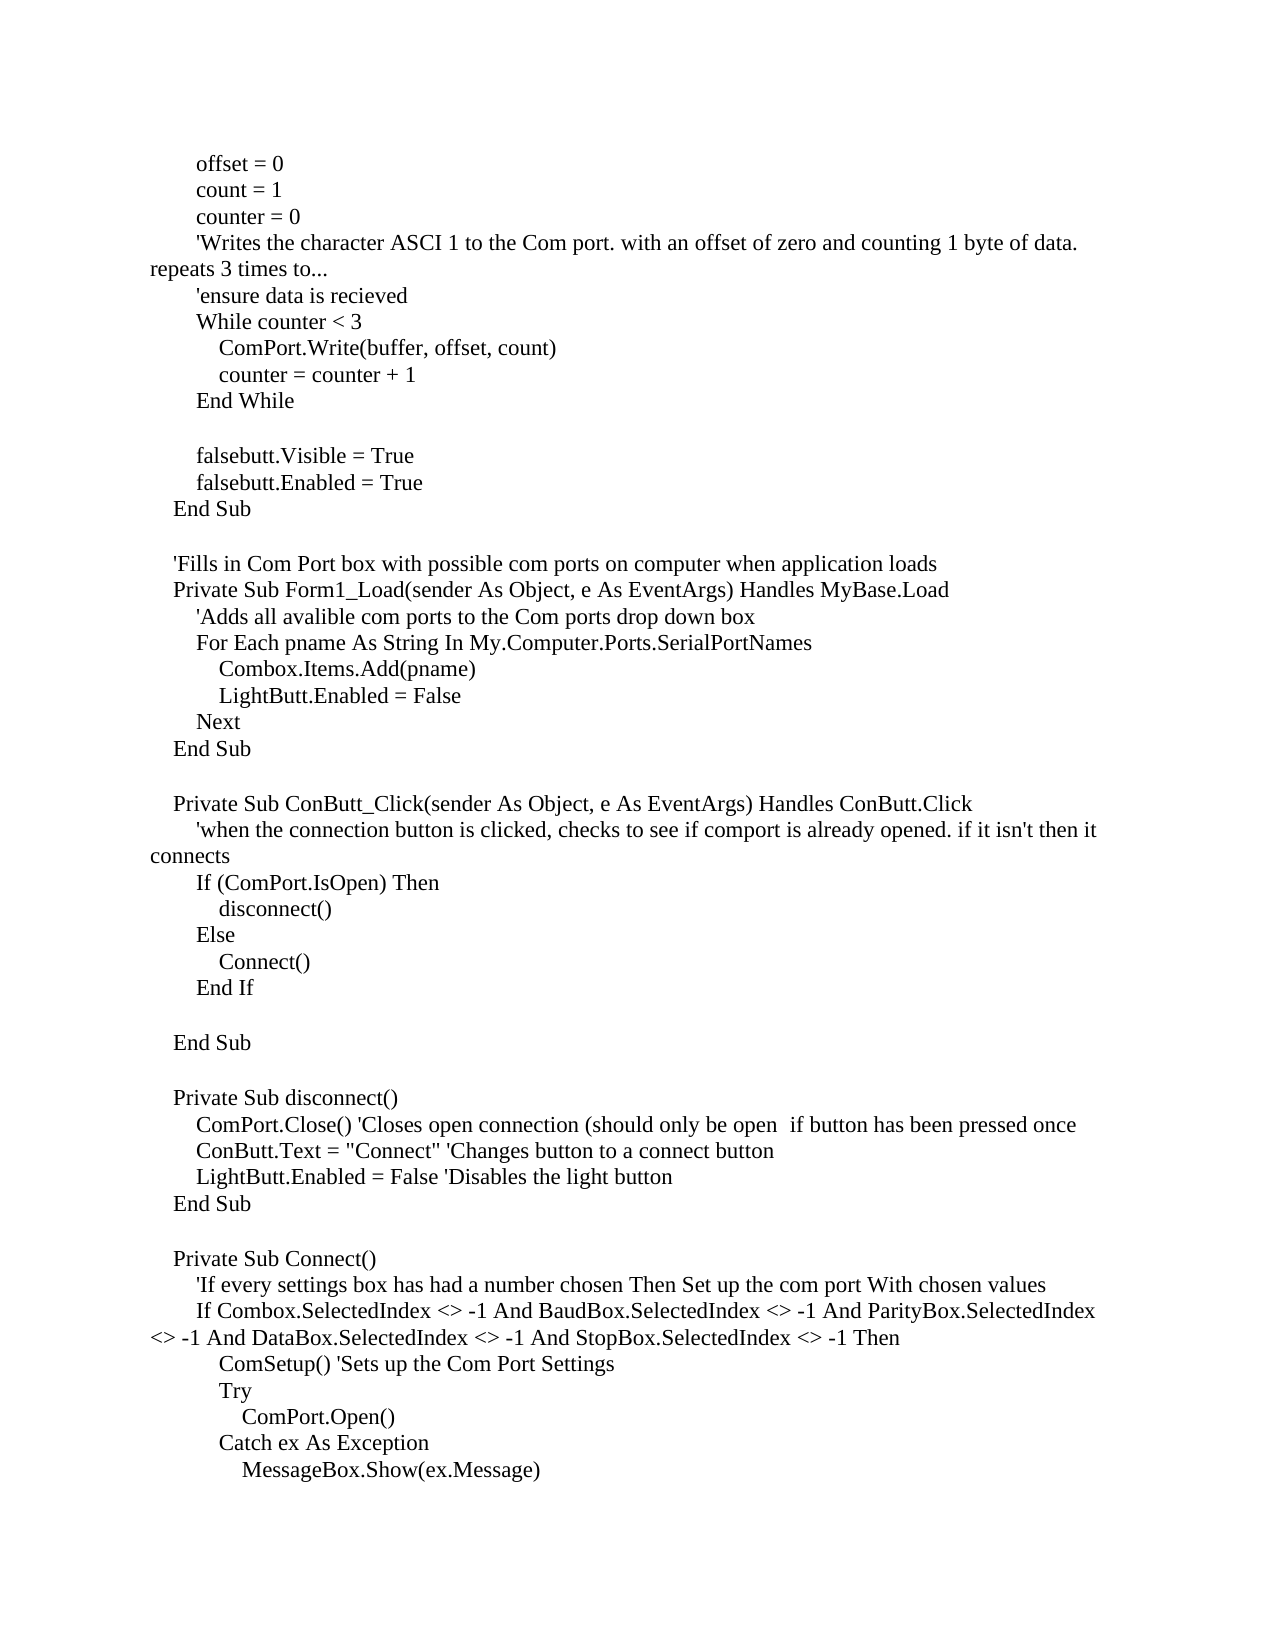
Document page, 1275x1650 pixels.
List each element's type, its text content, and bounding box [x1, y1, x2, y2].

text counter = 0 [150, 203, 1125, 229]
text 'Fills in Com Port box with possible com ports on computer when application loads [150, 550, 1125, 576]
text Private Sub ConButt_Click(sender As Object, e As EventArgs) Handles ConButt.Click [150, 790, 1125, 816]
text For Each pname As String In My.Computer.Ports.SerialPortNames [150, 629, 1125, 656]
text End If [150, 974, 1125, 1001]
text End Sub [150, 1029, 1125, 1056]
text 'Writes the character ASCI 1 to the Com port. with an offset of zero and counting 1 byte of data. repeats 3 times to... [150, 229, 1125, 282]
text falsebutt.Visible = True [150, 442, 1125, 469]
text If Combox.SelectedIndex <> -1 And BaudBox.SelectedIndex <> -1 And ParityBox.SelectedIndex <> -1 And DataBox.SelectedIndex <> -1 And StopBox.SelectedIndex <> -1 Then [150, 1298, 1125, 1350]
text 'when the connection button is clicked, checks to see if comport is already opened. if it isn't then it connects [150, 816, 1125, 869]
text If (ComPort.IsOpen) Then [150, 869, 1125, 895]
text counter = counter + 1 [150, 361, 1125, 387]
text Try [150, 1377, 1125, 1403]
text ComPort.Open() [150, 1403, 1125, 1429]
text Else [150, 921, 1125, 948]
text offset = 0 [150, 150, 1125, 176]
text count = 1 [150, 176, 1125, 203]
text Catch ex As Exception [150, 1429, 1125, 1456]
text Private Sub Form1_Load(sender As Object, e As EventArgs) Handles MyBase.Load [150, 576, 1125, 603]
text LightButt.Enabled = False 'Disables the light button [150, 1163, 1125, 1190]
text ComPort.Close() 'Closes open connection (should only be open if button has been pressed once [150, 1111, 1125, 1137]
text LightButt.Enabled = False [150, 682, 1125, 708]
text Private Sub Connect() [150, 1245, 1125, 1271]
text ComPort.Write(buffer, offset, count) [150, 334, 1125, 361]
text End While [150, 387, 1125, 413]
text 'If every settings box has had a number chosen Then Set up the com port With chosen values [150, 1271, 1125, 1298]
text Connect() [150, 948, 1125, 974]
text End Sub [150, 495, 1125, 521]
text End Sub [150, 1190, 1125, 1216]
text Private Sub disconnect() [150, 1084, 1125, 1111]
text ComSetup() 'Sets up the Com Port Settings [150, 1350, 1125, 1377]
text ConButt.Text = "Connect" 'Changes button to a connect button [150, 1137, 1125, 1163]
text Next [150, 708, 1125, 734]
text While counter < 3 [150, 308, 1125, 334]
text MessageBox.Show(ex.Message) [150, 1456, 1125, 1482]
text Combox.Items.Add(pname) [150, 656, 1125, 682]
text disconnect() [150, 895, 1125, 921]
text End Sub [150, 734, 1125, 761]
text 'Adds all avalible com ports to the Com ports drop down box [150, 603, 1125, 629]
text falsebutt.Enabled = True [150, 469, 1125, 495]
text 'ensure data is recieved [150, 282, 1125, 308]
